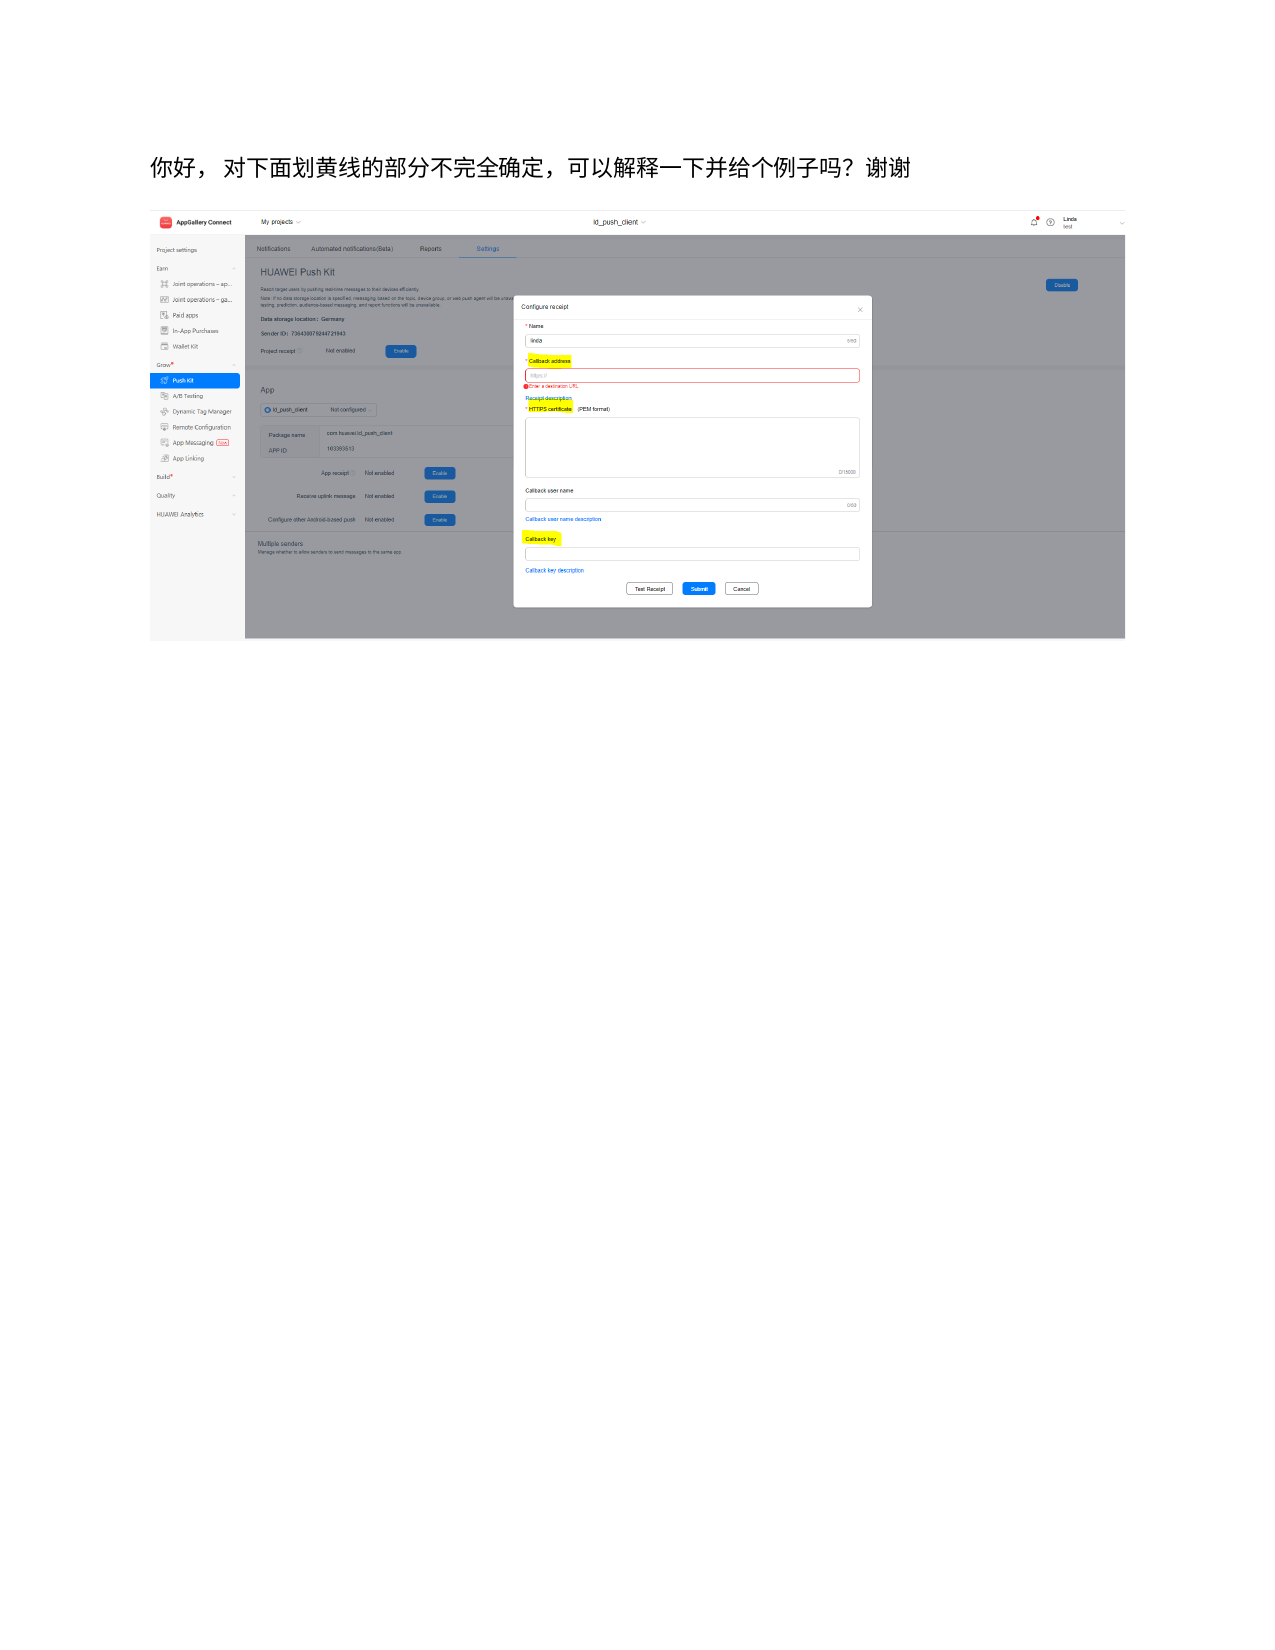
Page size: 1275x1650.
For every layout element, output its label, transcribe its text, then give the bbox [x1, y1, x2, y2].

text 你好， 对下面划黄线的部分不完全确定，可以解释一下并给个例子吗？谢谢 [150, 150, 1125, 183]
picture [150, 202, 1125, 641]
